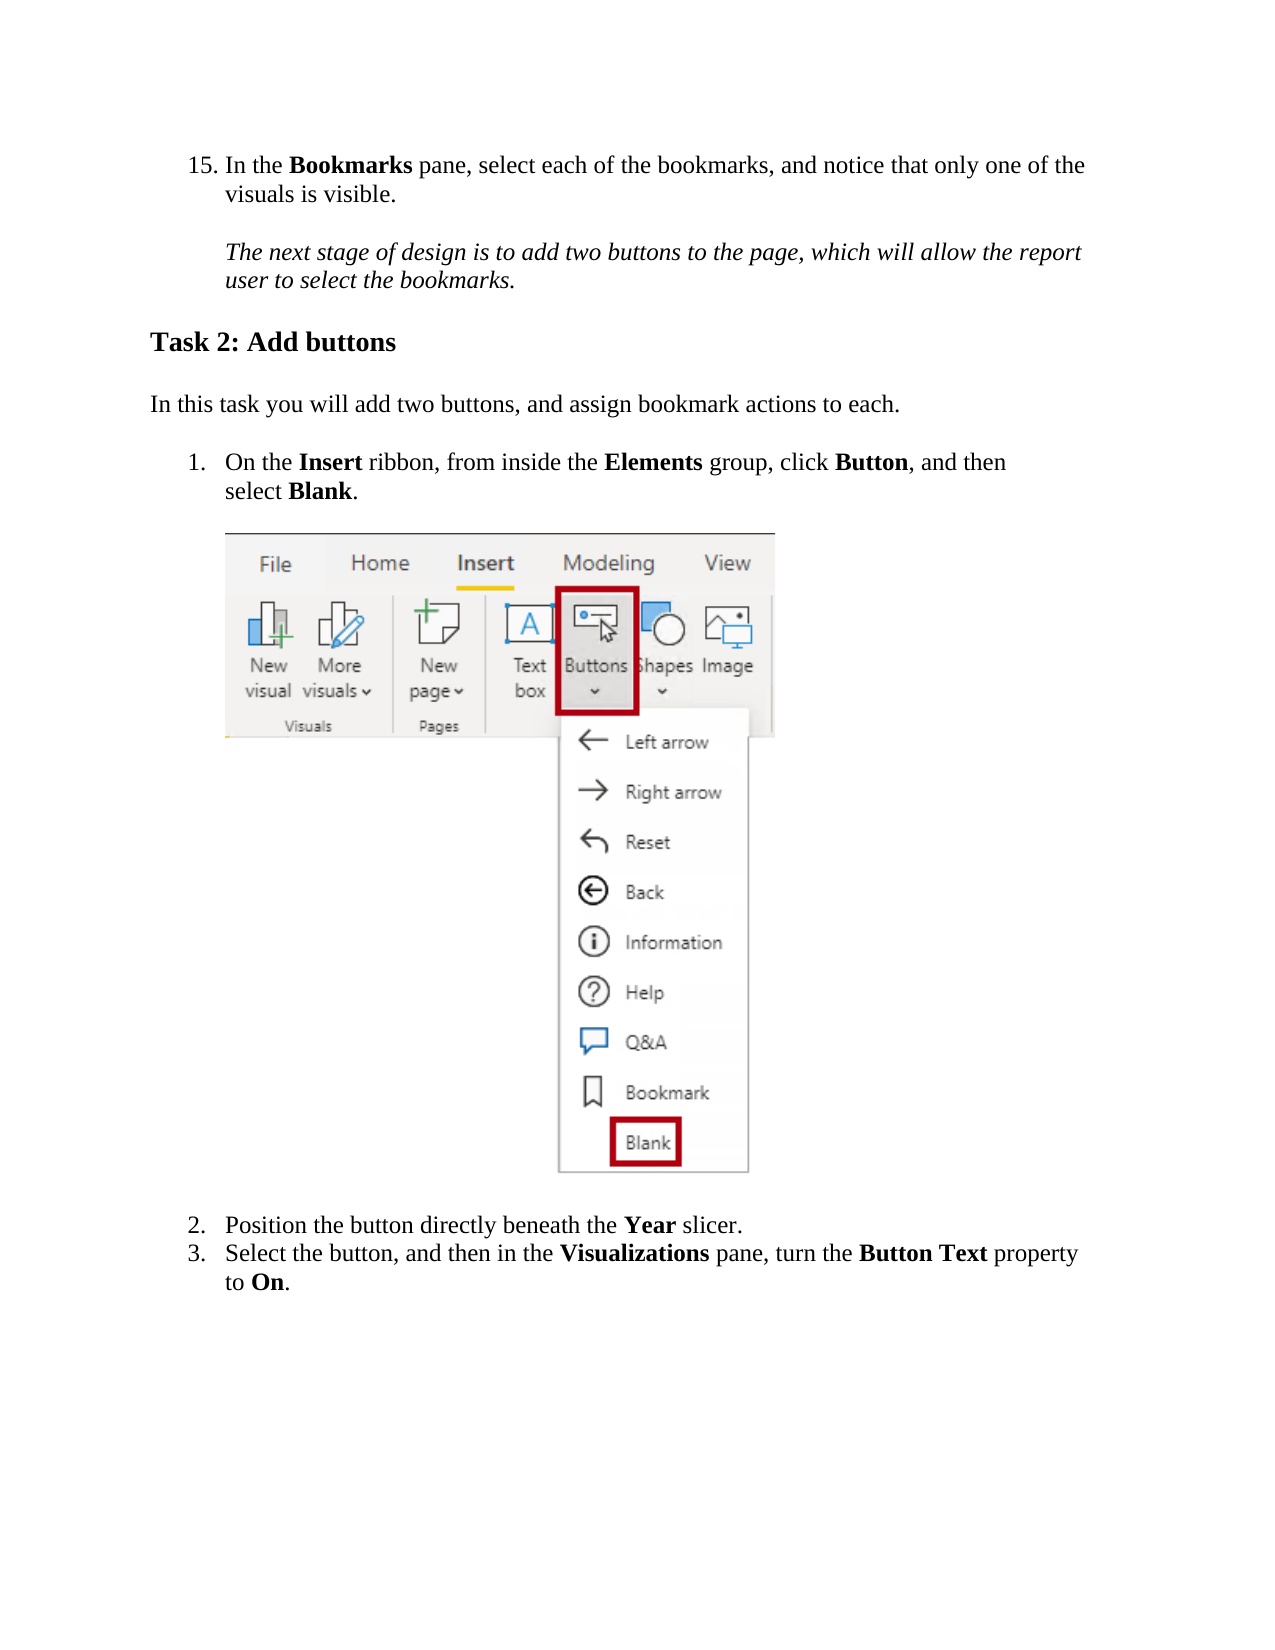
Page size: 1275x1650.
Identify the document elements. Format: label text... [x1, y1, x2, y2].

text Task 2: Add buttons [150, 325, 1125, 358]
text In this task you will add two buttons, and assign bookmark actions to each. [150, 389, 1125, 418]
list In the Bookmarks pane, select each of the bookmarks, and notice that only one of the visuals is visible. [187, 150, 1125, 207]
picture [225, 533, 775, 1181]
list Select the button, and then in the Visualizations pane, turn the Button Text property to On. [187, 1238, 1125, 1296]
list Position the button directly beneath the Year slicer. [187, 1210, 1125, 1238]
list On the Insert ribbon, from inside the Elements group, click Button, and then select Blank. [187, 447, 1125, 504]
text The next stage of design is to add two buttons to the page, which will allow the report user to select the bookmarks. [225, 237, 1125, 294]
